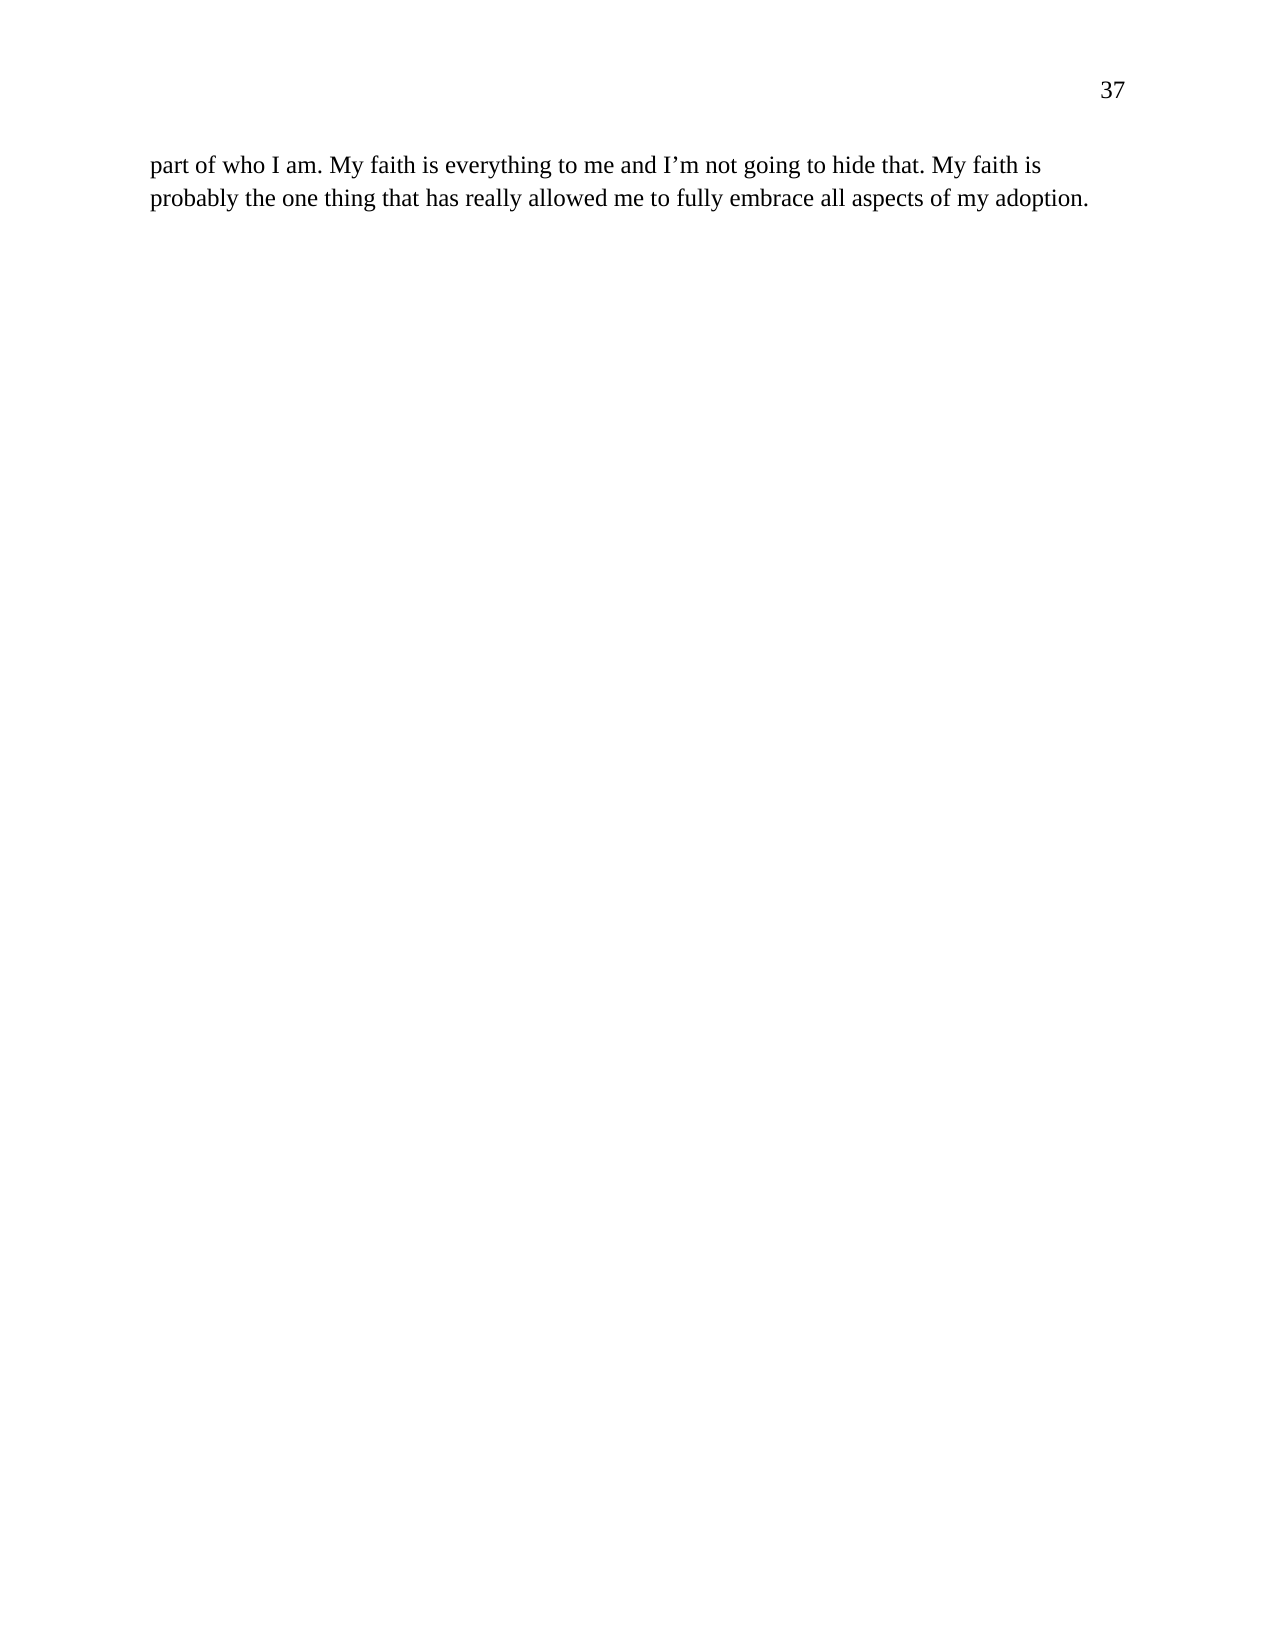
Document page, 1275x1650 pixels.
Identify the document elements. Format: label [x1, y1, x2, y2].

text [150, 150, 1125, 212]
